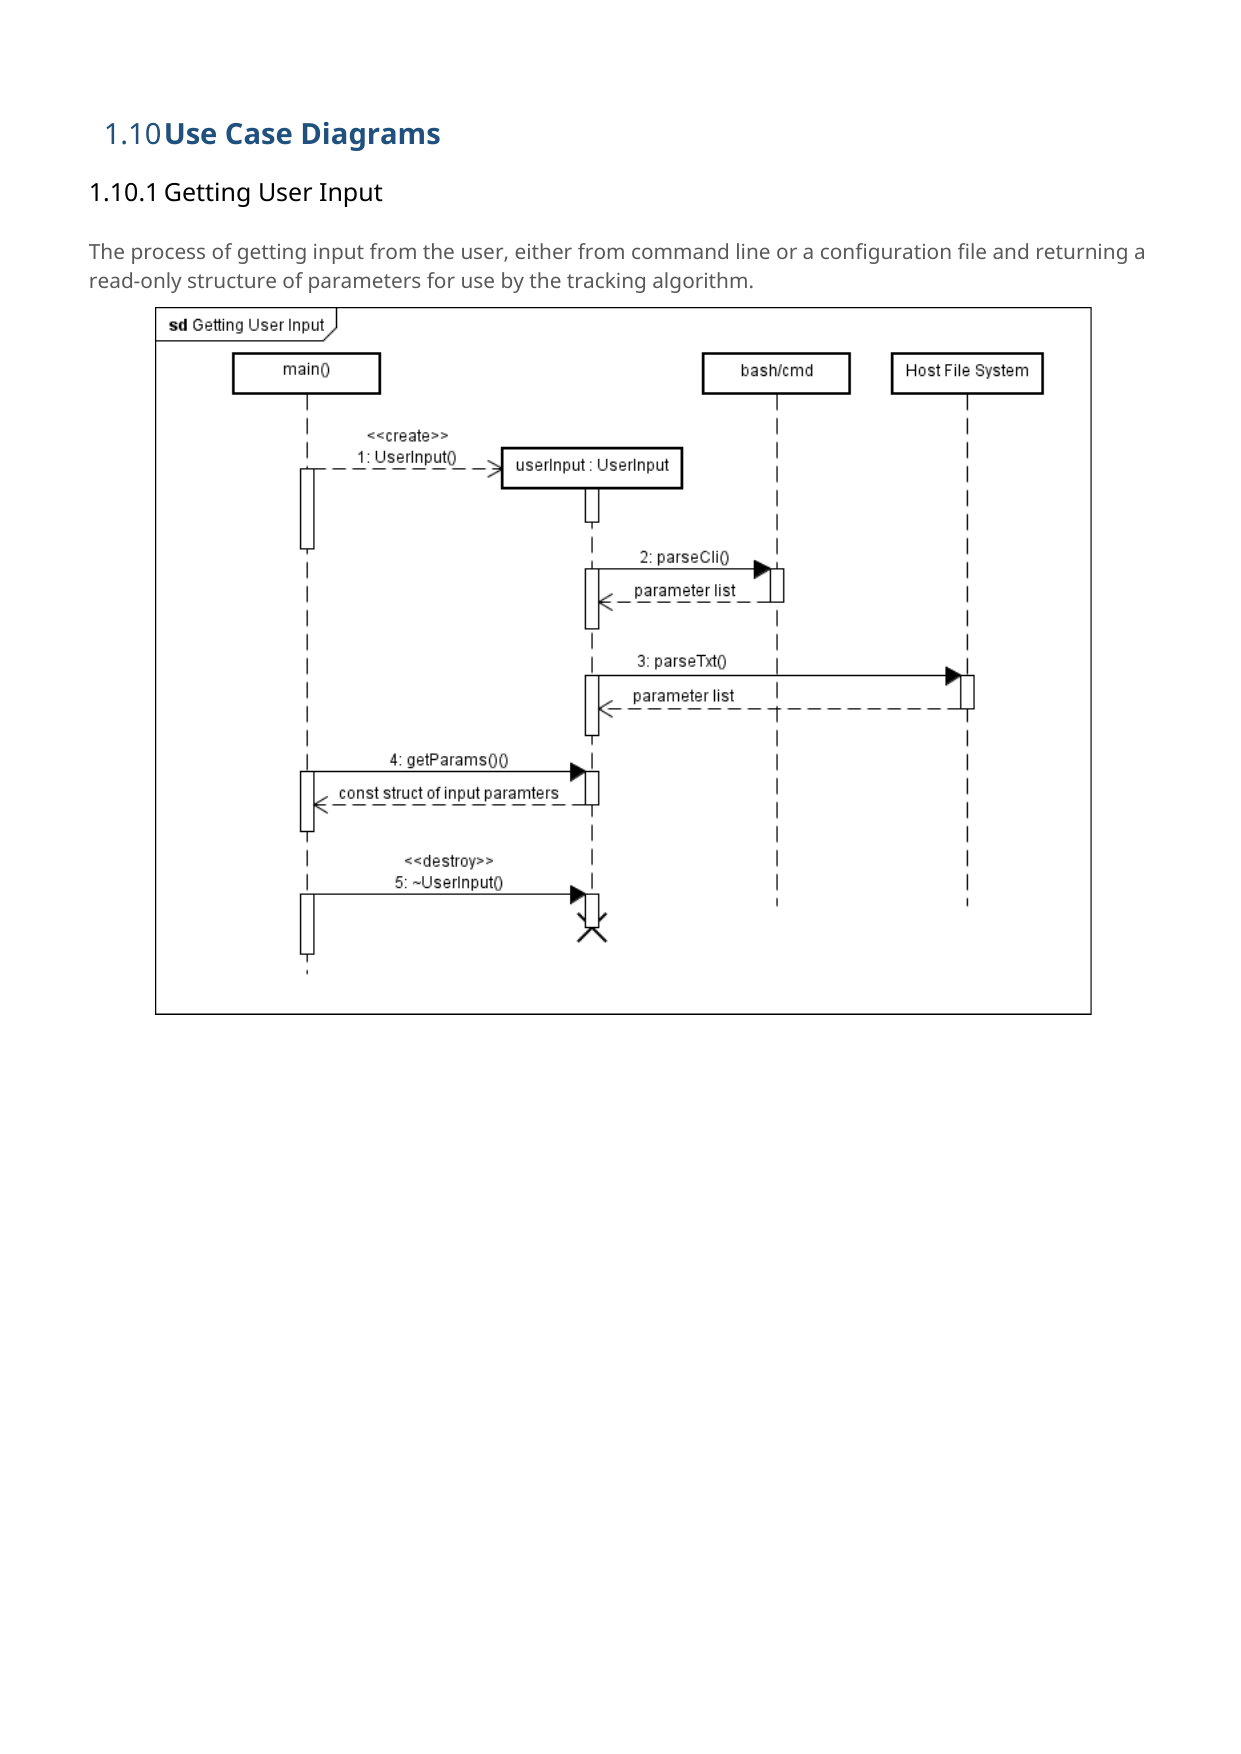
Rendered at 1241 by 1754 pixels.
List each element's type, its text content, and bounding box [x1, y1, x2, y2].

picture [155, 307, 1092, 1015]
subtitle Use Case Diagrams [103, 114, 1158, 153]
text The process of getting input from the user, either from command line or a configuration file and returning a read-only structure of parameters for use by the tracking algorithm. [89, 237, 1158, 294]
subtitle Getting User Input [89, 174, 1166, 208]
